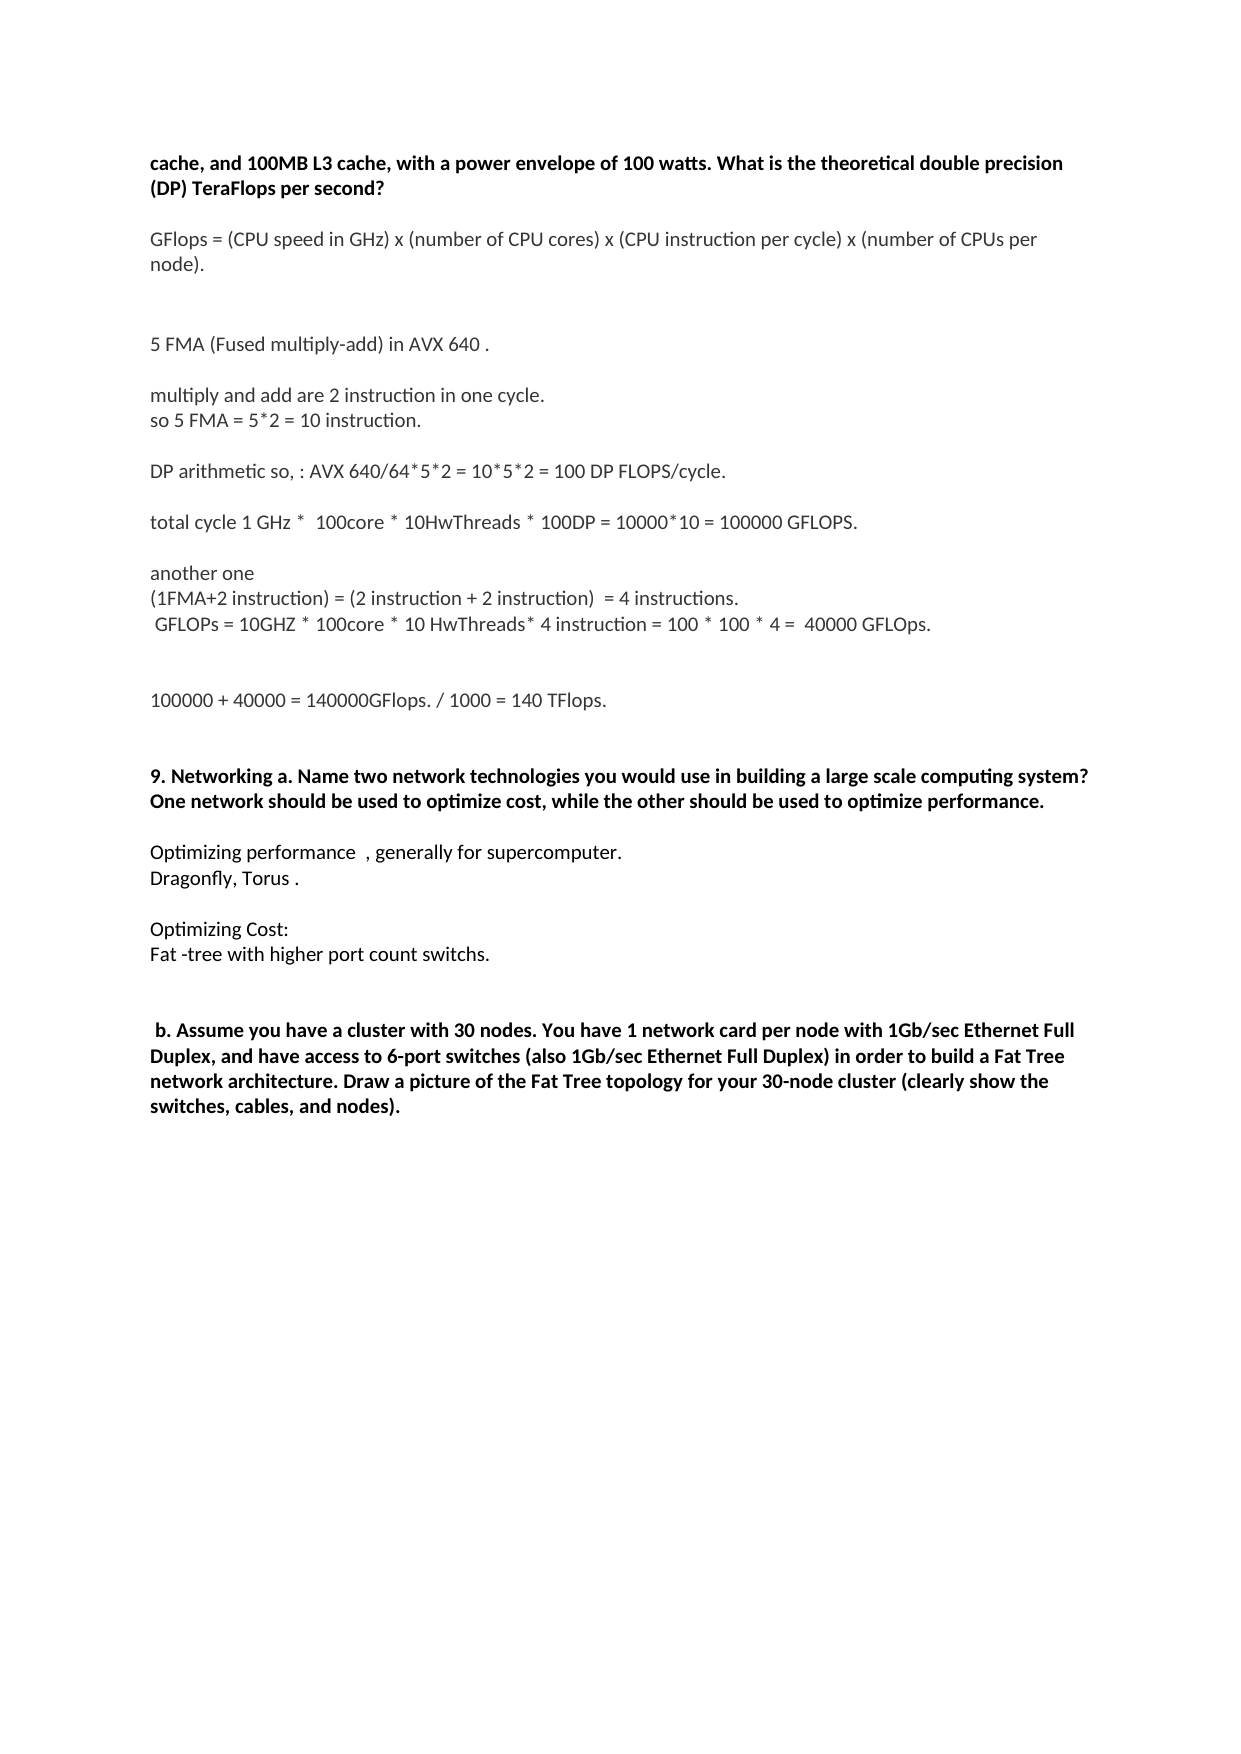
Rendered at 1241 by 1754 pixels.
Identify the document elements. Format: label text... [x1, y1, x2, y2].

text DP arithmetic so, : AVX 640/64*5*2 = 10*5*2 = 100 DP FLOPS/cycle. [150, 458, 1090, 484]
text Fat -tree with higher port count switchs. [150, 941, 1090, 967]
text 5 FMA (Fused multiply-add) in AVX 640 . [150, 331, 1090, 357]
text GFlops = (CPU speed in GHz) x (number of CPU cores) x (CPU instruction per cycle) x (number of CPUs per node). [150, 226, 1090, 277]
text Optimizing performance , generally for supercomputer. [150, 839, 1090, 865]
text another one [150, 560, 1090, 585]
text multiply and add are 2 instruction in one cycle. [150, 382, 1090, 407]
text 100000 + 40000 = 140000GFlops. / 1000 = 140 TFlops. [150, 687, 1090, 712]
text total cycle 1 GHz * 100core * 10HwThreads * 100DP = 10000*10 = 100000 GFLOPS. [150, 509, 1090, 534]
text GFLOPs = 10GHZ * 100core * 10 HwThreads* 4 instruction = 100 * 100 * 4 = 40000 GFLOps. [150, 611, 1090, 636]
text b. Assume you have a cluster with 30 nodes. You have 1 network card per node with 1Gb/sec Ethernet Full Duplex, and have access to 6-port switches (also 1Gb/sec Ethernet Full Duplex) in order to build a Fat Tree network architecture. Draw a picture of the Fat Tree topology for your 30-node cluster (clearly show the switches, cables, and nodes). [150, 1017, 1090, 1119]
text 9. Networking a. Name two network technologies you would use in building a large scale computing system? One network should be used to optimize cost, while the other should be used to optimize performance. [150, 763, 1090, 814]
text (1FMA+2 instruction) = (2 instruction + 2 instruction) = 4 instructions. [150, 585, 1090, 611]
text Dragonfly, Torus . [150, 865, 1090, 890]
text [150, 150, 1090, 201]
text Optimizing Cost: [150, 916, 1090, 941]
text so 5 FMA = 5*2 = 10 instruction. [150, 407, 1090, 433]
